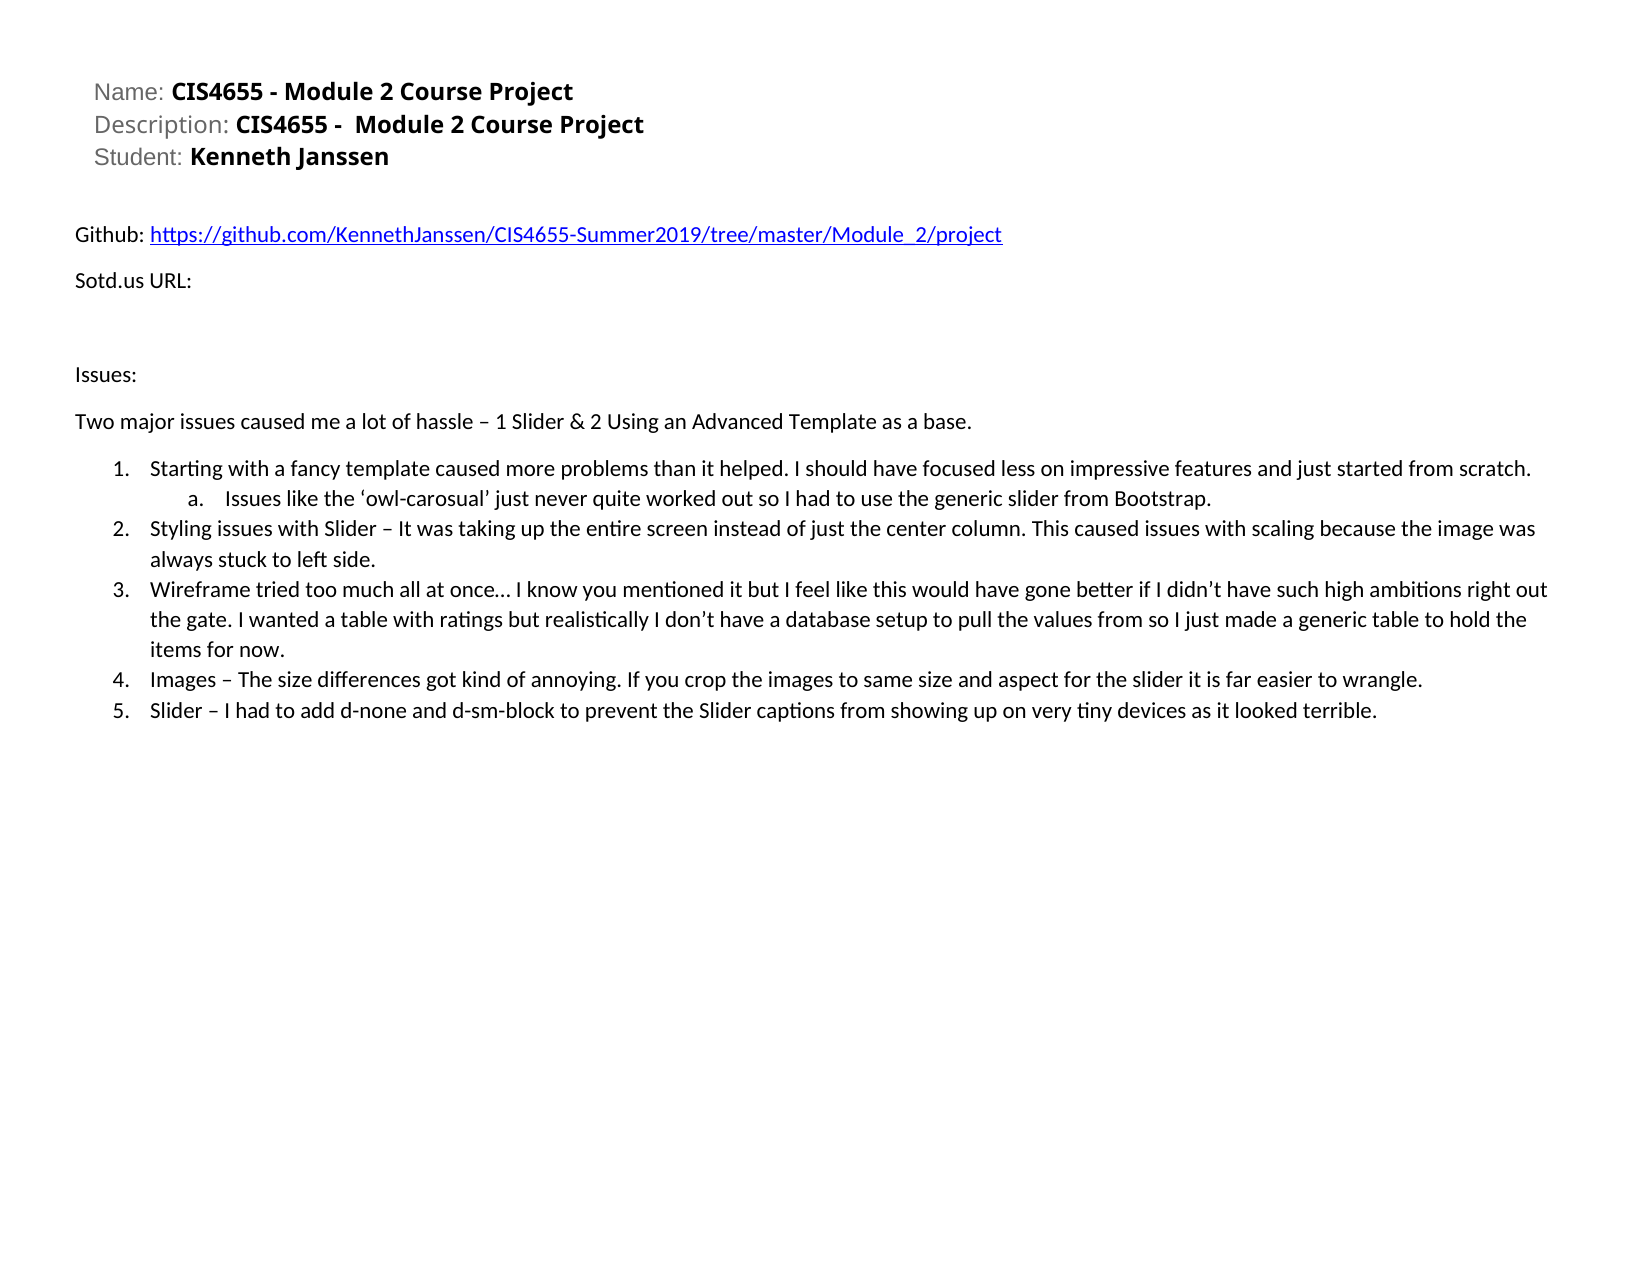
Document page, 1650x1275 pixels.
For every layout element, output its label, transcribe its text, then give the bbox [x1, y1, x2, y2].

list Slider – I had to add d-none and d-sm-block to prevent the Slider captions from showing up on very tiny devices as it looked terrible. [112, 696, 1575, 724]
text Two major issues caused me a lot of hassle – 1 Slider & 2 Using an Advanced Template as a base. [75, 407, 1575, 435]
list Starting with a fancy template caused more problems than it helped. I should have focused less on impressive features and just started from scratch. [112, 454, 1575, 482]
list Styling issues with Slider – It was taking up the entire screen instead of just the center column. This caused issues with scaling because the image was always stuck to left side. [112, 514, 1575, 573]
subtitle Name: CIS4655 - Module 2 Course Project [94, 75, 1569, 108]
list Images – The size differences got kind of annoying. If you crop the images to same size and aspect for the slider it is far easier to wrangle. [112, 666, 1575, 693]
subtitle Description: CIS4655 - Module 2 Course Project [94, 108, 1569, 140]
list Issues like the ‘owl-carosual’ just never quite worked out so I had to use the generic slider from Bootstrap. [187, 484, 1575, 512]
text Github: https://github.com/KennethJanssen/CIS4655-Summer2019/tree/master/Module_2/project [75, 220, 1575, 248]
text Sotd.us URL: [75, 267, 1575, 294]
list Wireframe tried too much all at once… I know you mentioned it but I feel like this would have gone better if I didn’t have such high ambitions right out the gate. I wanted a table with ratings but realistically I don’t have a database setup to pull the values from so I just made a generic table to hold the items for now. [112, 575, 1575, 663]
text Issues: [75, 360, 1575, 388]
subtitle Student: Kenneth Janssen [94, 140, 1569, 173]
